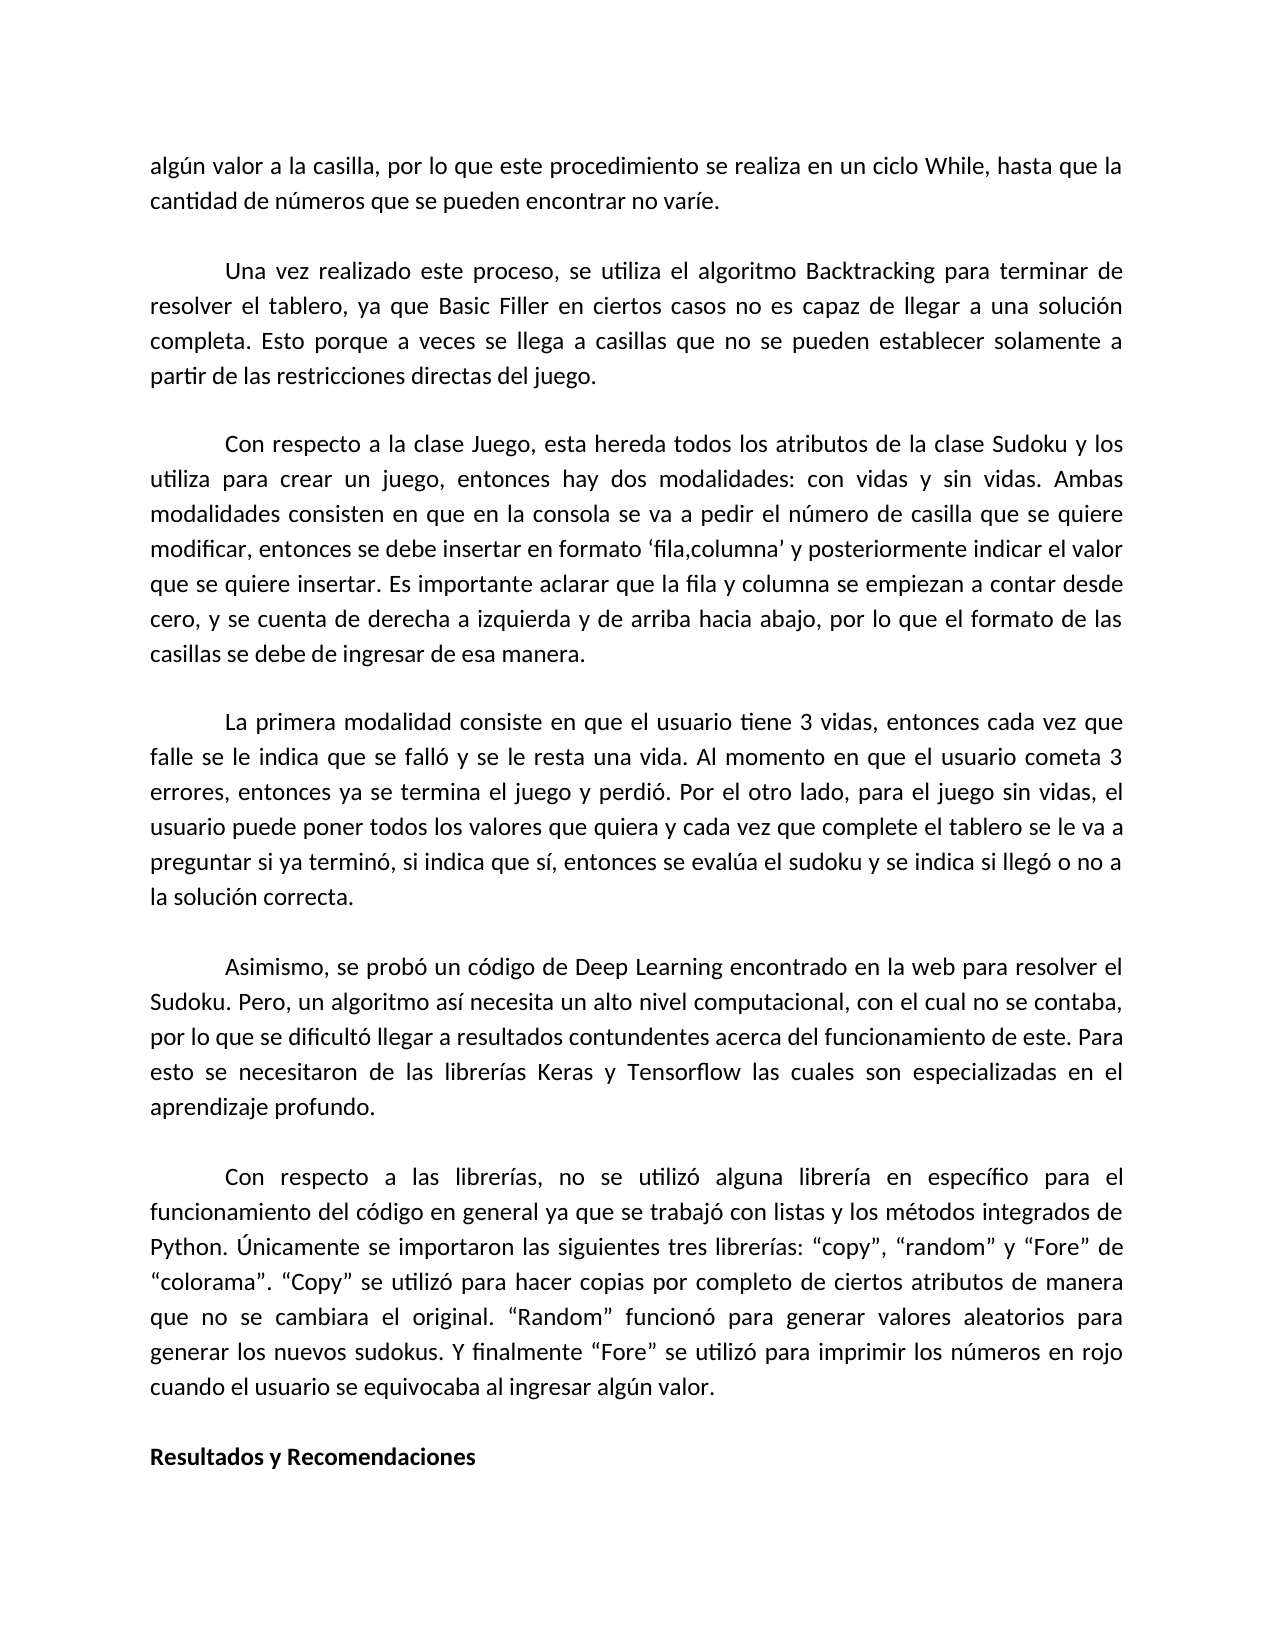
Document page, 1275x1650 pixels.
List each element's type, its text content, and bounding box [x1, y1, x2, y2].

text Resultados y Recomendaciones [150, 1441, 1125, 1472]
text Asimismo, se probó un código de Deep Learning encontrado en la web para resolver el Sudoku. Pero, un algoritmo así necesita un alto nivel computacional, con el cual no se contaba, por lo que se dificultó llegar a resultados contundentes acerca del funcionamiento de este. Para esto se necesitaron de las librerías Keras y Tensorflow las cuales son especializadas en el aprendizaje profundo. [150, 951, 1125, 1122]
text Con respecto a la clase Juego, esta hereda todos los atributos de la clase Sudoku y los utiliza para crear un juego, entonces hay dos modalidades: con vidas y sin vidas. Ambas modalidades consisten en que en la consola se va a pedir el número de casilla que se quiere modificar, entonces se debe insertar en formato ‘fila,columna’ y posteriormente indicar el valor que se quiere insertar. Es importante aclarar que la fila y columna se empiezan a contar desde cero, y se cuenta de derecha a izquierda y de arriba hacia abajo, por lo que el formato de las casillas se debe de ingresar de esa manera. [150, 428, 1125, 669]
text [150, 150, 1125, 216]
text Una vez realizado este proceso, se utiliza el algoritmo Backtracking para terminar de resolver el tablero, ya que Basic Filler en ciertos casos no es capaz de llegar a una solución completa. Esto porque a veces se llega a casillas que no se pueden establecer solamente a partir de las restricciones directas del juego. [150, 255, 1125, 391]
text Con respecto a las librerías, no se utilizó alguna librería en específico para el funcionamiento del código en general ya que se trabajó con listas y los métodos integrados de Python. Únicamente se importaron las siguientes tres librerías: “copy”, “random” y “Fore” de “colorama”. “Copy” se utilizó para hacer copias por completo de ciertos atributos de manera que no se cambiara el original. “Random” funcionó para generar valores aleatorios para generar los nuevos sudokus. Y finalmente “Fore” se utilizó para imprimir los números en rojo cuando el usuario se equivocaba al ingresar algún valor. [150, 1161, 1125, 1402]
text La primera modalidad consiste en que el usuario tiene 3 vidas, entonces cada vez que falle se le indica que se falló y se le resta una vida. Al momento en que el usuario cometa 3 errores, entonces ya se termina el juego y perdió. Por el otro lado, para el juego sin vidas, el usuario puede poner todos los valores que quiera y cada vez que complete el tablero se le va a preguntar si ya terminó, si indica que sí, entonces se evalúa el sudoku y se indica si llegó o no a la solución correcta. [150, 706, 1125, 912]
